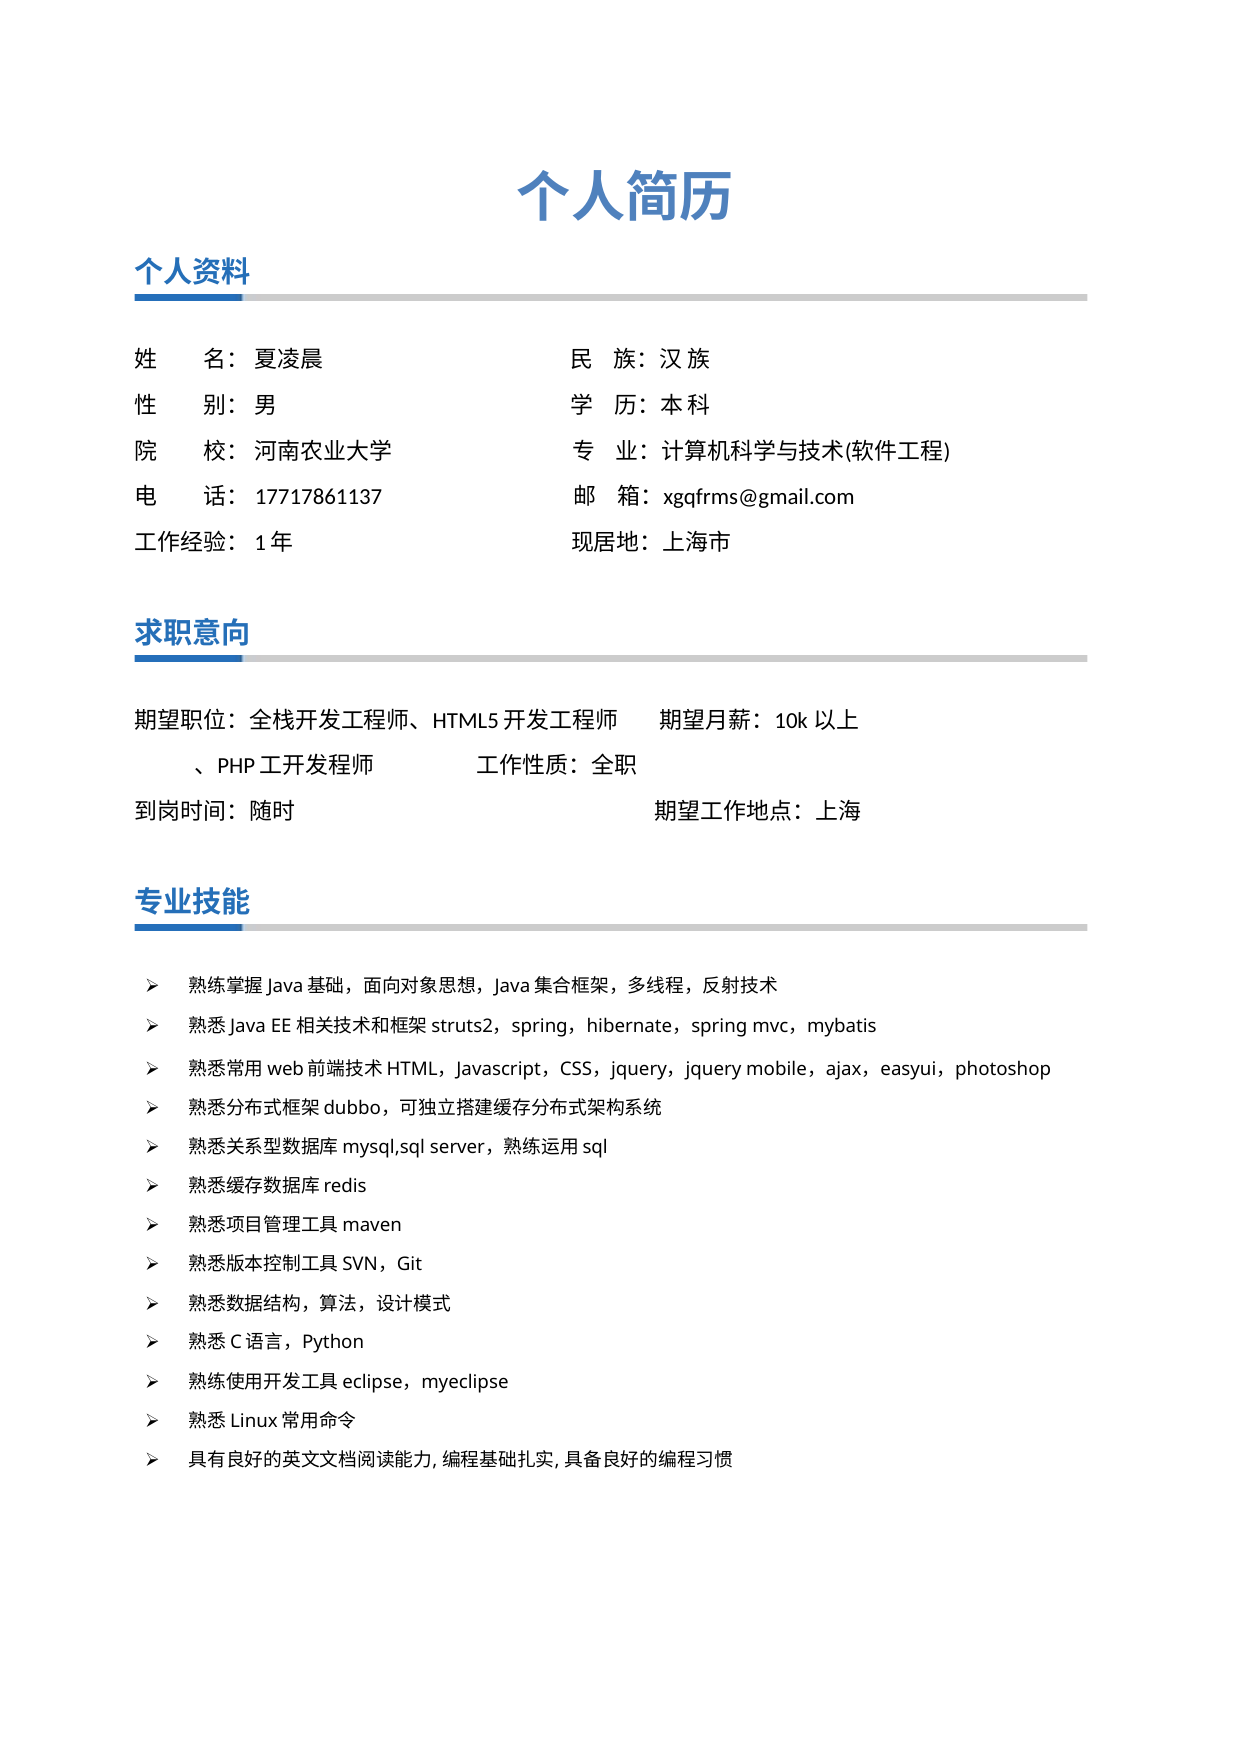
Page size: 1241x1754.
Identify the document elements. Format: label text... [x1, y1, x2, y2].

list 熟练掌握 Java基础，面向对象思想，Java集合框架，多线程，反射技术 [145, 971, 1115, 998]
subtitle 个人资料 [134, 249, 830, 291]
text 期望职位：全栈开发工程师、HTML5开发工程师 期望月薪：10k 以上 [134, 702, 1115, 735]
text 个人简历 [134, 153, 1115, 232]
list 熟悉常用web前端技术HTML，Javascript，CSS，jquery，jquery mobile，ajax，easyui，photoshop [145, 1054, 1115, 1081]
text 院 校： 河南农业大学 专 业：计算机科学与技术(软件工程) [134, 432, 1115, 466]
list 熟悉项目管理工具maven [145, 1210, 1115, 1237]
list 熟悉关系型数据库mysql,sql server，熟练运用sql [145, 1132, 1115, 1159]
text 工作经验： 1年 现居地：上海市 [134, 524, 1115, 557]
list 熟悉 Linux常用命令 [145, 1405, 1115, 1432]
list 熟悉 Java EE 相关技术和框架struts2，spring，hibernate，spring mvc，mybatis [145, 1010, 1115, 1037]
picture [134, 294, 1088, 301]
list 熟悉缓存数据库redis [145, 1171, 1115, 1198]
list 熟悉数据结构，算法，设计模式 [145, 1288, 1115, 1315]
list 熟练使用开发工具eclipse，myeclipse [145, 1366, 1115, 1393]
list 具有良好的英文文档阅读能力, 编程基础扎实, 具备良好的编程习惯 [145, 1444, 1115, 1472]
picture [134, 924, 1088, 931]
text 电 话： 17717861137 邮 箱：xgqfrms@gmail.com [134, 478, 1115, 511]
list 熟悉分布式框架dubbo，可独立搭建缓存分布式架构系统 [145, 1093, 1115, 1120]
text 到岗时间：随时 期望工作地点：上海 [134, 793, 1115, 826]
picture [134, 655, 1088, 662]
text 性 别： 男 学 历：本 科 [134, 387, 1115, 420]
text 、PHP工开发程师 工作性质：全职 [134, 747, 1115, 781]
list 熟悉 C语言，Python [145, 1327, 1115, 1354]
subtitle 专业技能 [134, 879, 830, 921]
text 姓 名： 夏凌晨 民 族：汉 族 [134, 341, 1115, 374]
subtitle 求职意向 [134, 609, 830, 652]
list 熟悉版本控制工具SVN，Git [145, 1249, 1115, 1276]
